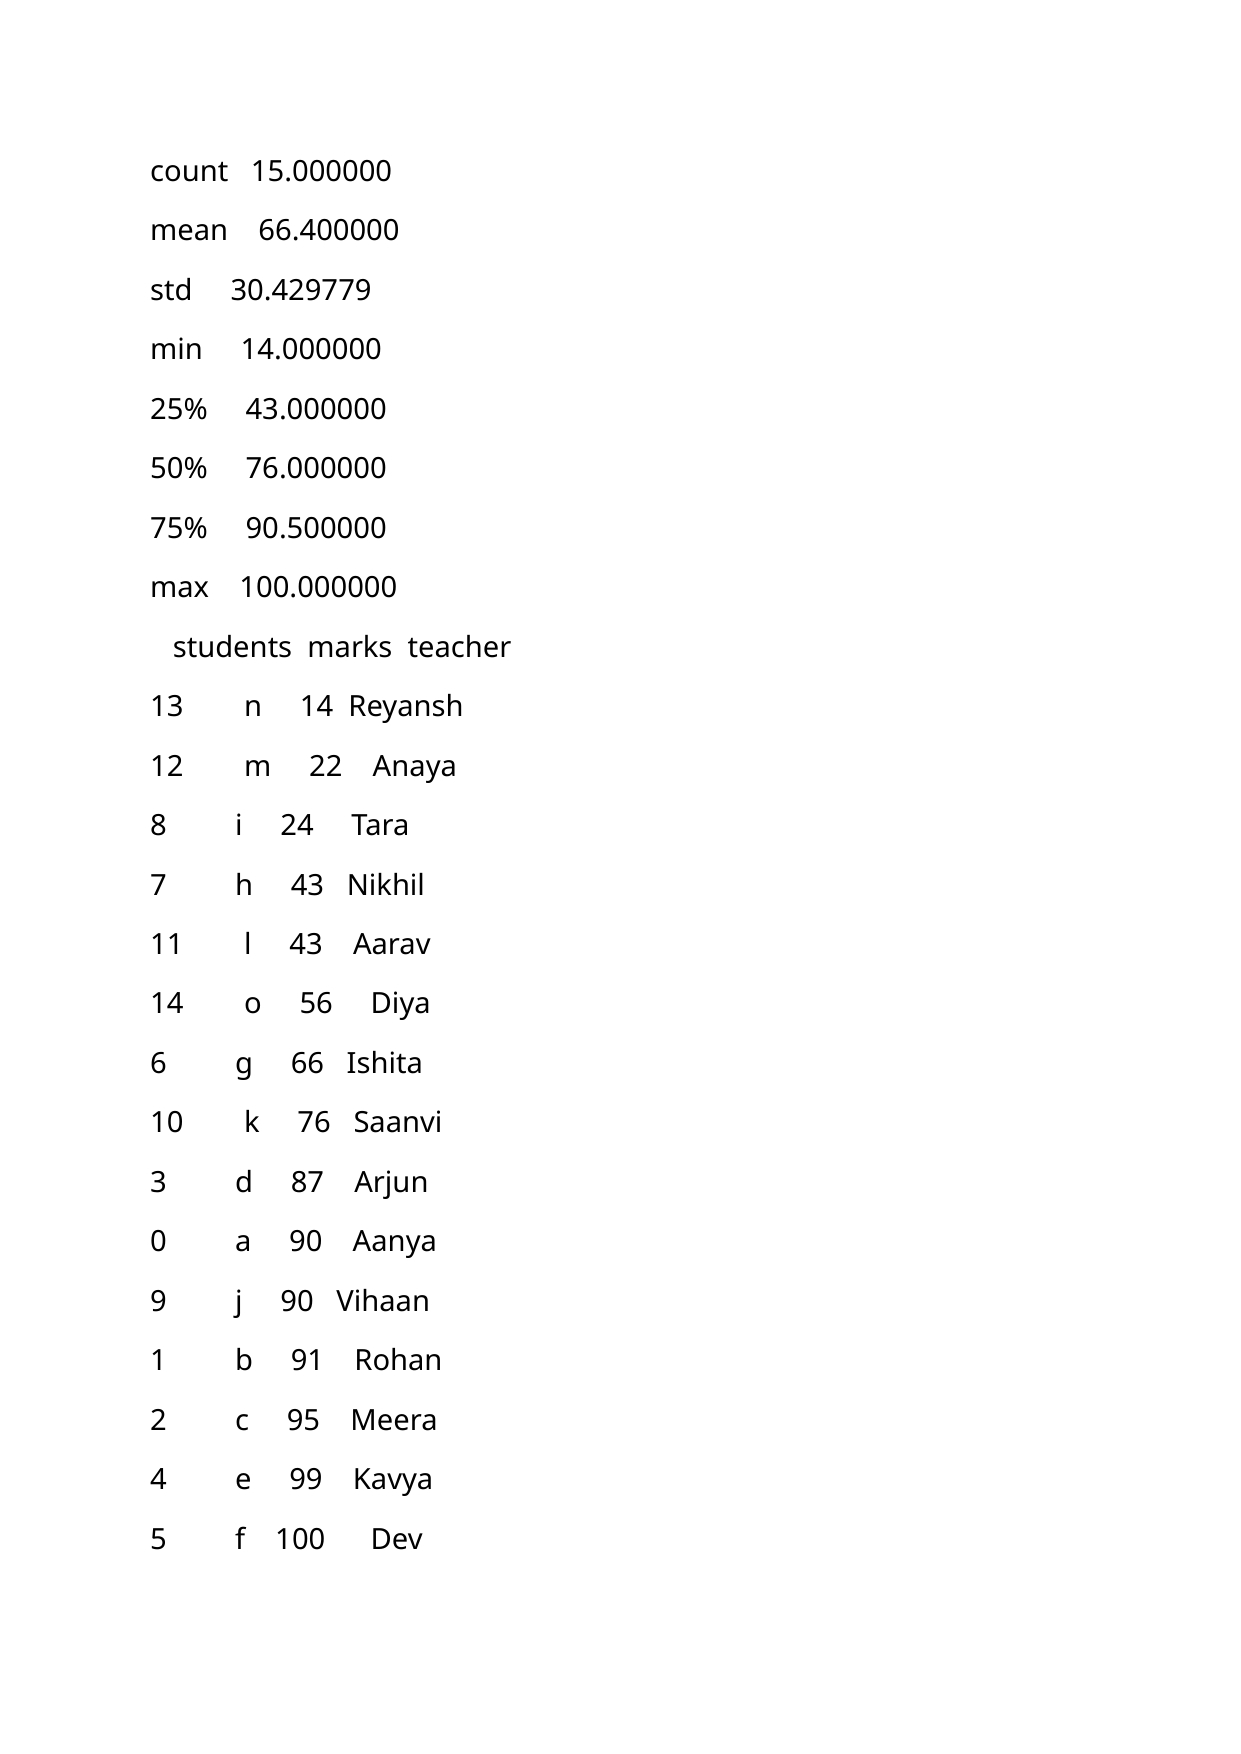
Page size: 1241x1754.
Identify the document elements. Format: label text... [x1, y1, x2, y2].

text std 30.429779 [150, 269, 1090, 309]
text 10 k 76 Saanvi [150, 1102, 1090, 1141]
text 4 e 99 Kavya [150, 1458, 1090, 1498]
text 5 f 100 Dev [150, 1518, 1090, 1558]
text 9 j 90 Vihaan [150, 1280, 1090, 1320]
text 50% 76.000000 [150, 447, 1090, 487]
text 12 m 22 Anaya [150, 745, 1090, 784]
text mean 66.400000 [150, 209, 1090, 249]
text max 100.000000 [150, 566, 1090, 606]
text 75% 90.500000 [150, 507, 1090, 547]
text 2 c 95 Meera [150, 1399, 1090, 1439]
text 11 l 43 Aarav [150, 923, 1090, 963]
text 25% 43.000000 [150, 388, 1090, 428]
text students marks teacher [150, 626, 1090, 666]
text 7 h 43 Nikhil [150, 864, 1090, 903]
text 1 b 91 Rohan [150, 1339, 1090, 1379]
text count 15.000000 [150, 150, 1090, 190]
text 0 a 90 Aanya [150, 1221, 1090, 1260]
text 3 d 87 Arjun [150, 1161, 1090, 1201]
text 14 o 56 Diya [150, 983, 1090, 1022]
text 8 i 24 Tara [150, 804, 1090, 844]
text 13 n 14 Reyansh [150, 685, 1090, 725]
text 6 g 66 Ishita [150, 1042, 1090, 1082]
text min 14.000000 [150, 328, 1090, 368]
